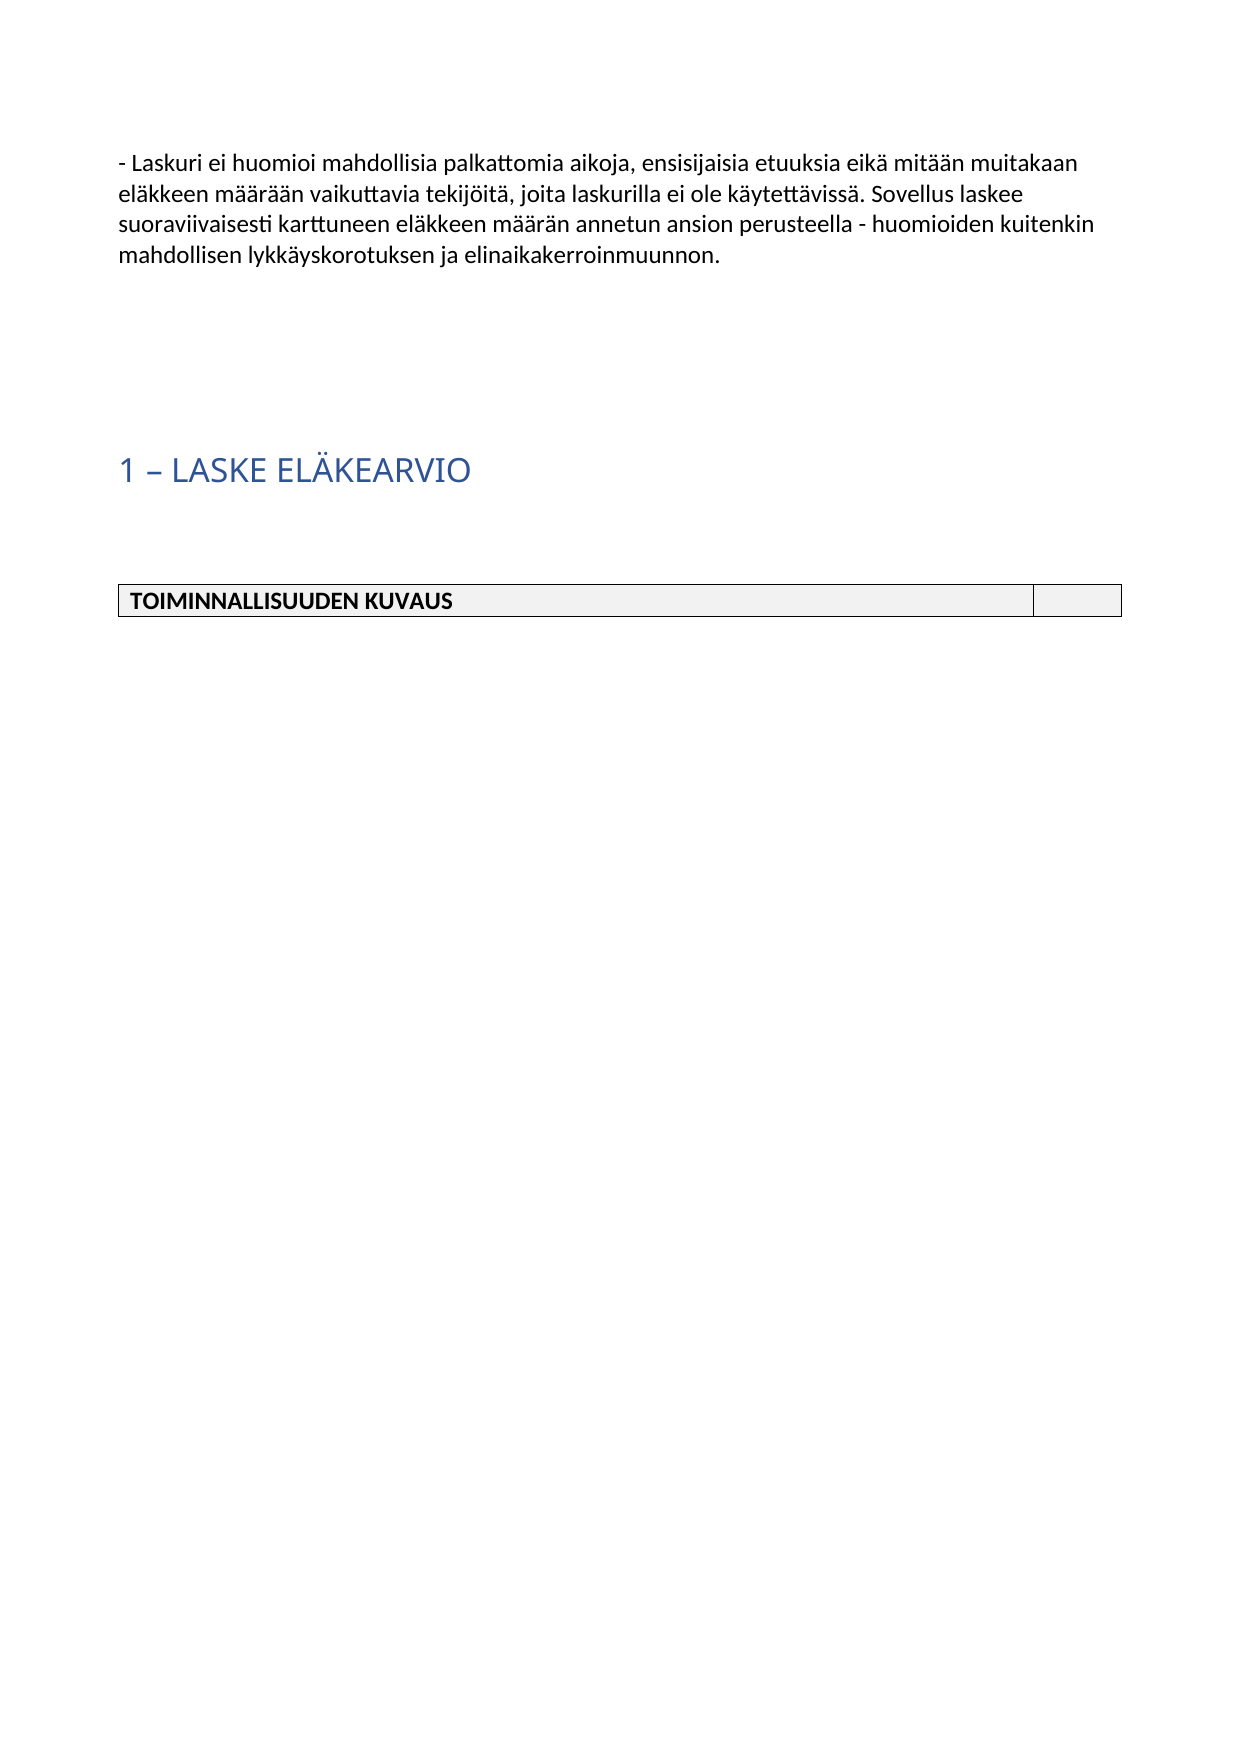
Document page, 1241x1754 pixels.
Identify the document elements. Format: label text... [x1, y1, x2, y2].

text - Laskuri ei huomioi mahdollisia palkattomia aikoja, ensisijaisia etuuksia eikä mitään muitakaan eläkkeen määrään vaikuttavia tekijöitä, joita laskurilla ei ole käytettävissä. Sovellus laskee suoraviivaisesti karttuneen eläkkeen määrän annetun ansion perusteella - huomioiden kuitenkin mahdollisen lykkäyskorotuksen ja elinaikakerroinmuunnon. [118, 148, 1122, 270]
table_header TOIMINNALLISUUDEN KUVAUS [119, 585, 1033, 616]
subtitle 1 – LASKE ELÄKEARVIO [118, 447, 1122, 493]
table_header [1034, 585, 1121, 616]
